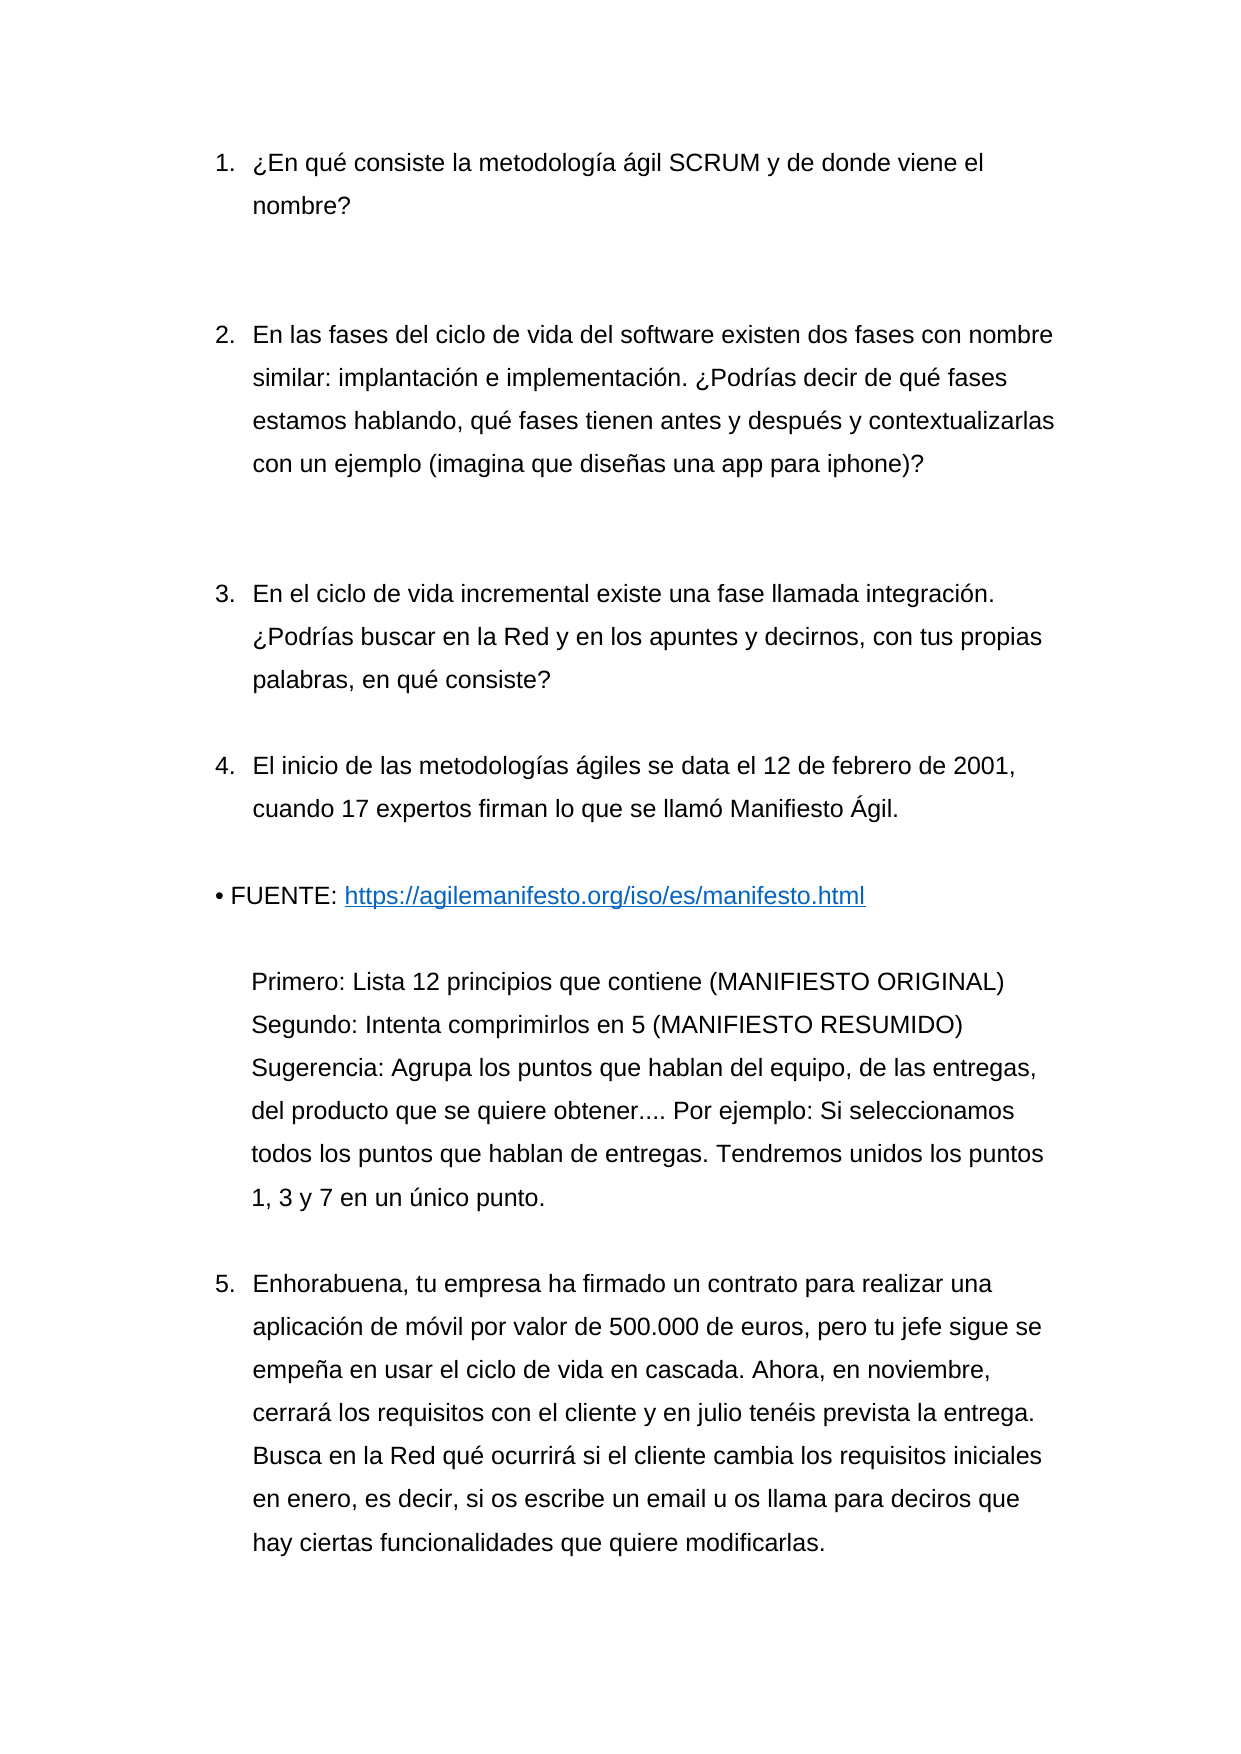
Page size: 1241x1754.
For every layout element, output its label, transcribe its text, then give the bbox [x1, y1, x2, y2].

list En el ciclo de vida incremental existe una fase llamada integración. ¿Podrías buscar en la Red y en los apuntes y decirnos, con tus propias palabras, en qué consiste? [215, 579, 1063, 694]
text Primero: Lista 12 principios que contiene (MANIFIESTO ORIGINAL) [177, 967, 1063, 996]
list En las fases del ciclo de vida del software existen dos fases con nombre similar: implantación e implementación. ¿Podrías decir de qué fases estamos hablando, qué fases tienen antes y después y contextualizarlas con un ejemplo (imagina que diseñas una app para iphone)? [215, 320, 1063, 478]
text • FUENTE: https://agilemanifesto.org/iso/es/manifesto.html [177, 881, 1063, 909]
list ¿En qué consiste la metodología ágil SCRUM y de donde viene el nombre? [215, 148, 1063, 219]
text Sugerencia: Agrupa los puntos que hablan del equipo, de las entregas, del producto que se quiere obtener.... Por ejemplo: Si seleccionamos todos los puntos que hablan de entregas. Tendremos unidos los puntos 1, 3 y 7 en un único punto. [251, 1053, 1063, 1211]
text Segundo: Intenta comprimirlos en 5 (MANIFIESTO RESUMIDO) [177, 1010, 1063, 1039]
list El inicio de las metodologías ágiles se data el 12 de febrero de 2001, cuando 17 expertos firman lo que se llamó Manifiesto Ágil. [215, 751, 1063, 823]
list Enhorabuena, tu empresa ha firmado un contrato para realizar una aplicación de móvil por valor de 500.000 de euros, pero tu jefe sigue se empeña en usar el ciclo de vida en cascada. Ahora, en noviembre, cerrará los requisitos con el cliente y en julio tenéis prevista la entrega. Busca en la Red qué ocurrirá si el cliente cambia los requisitos iniciales en enero, es decir, si os escribe un email u os llama para deciros que hay ciertas funcionalidades que quiere modificarlas. [215, 1269, 1063, 1556]
